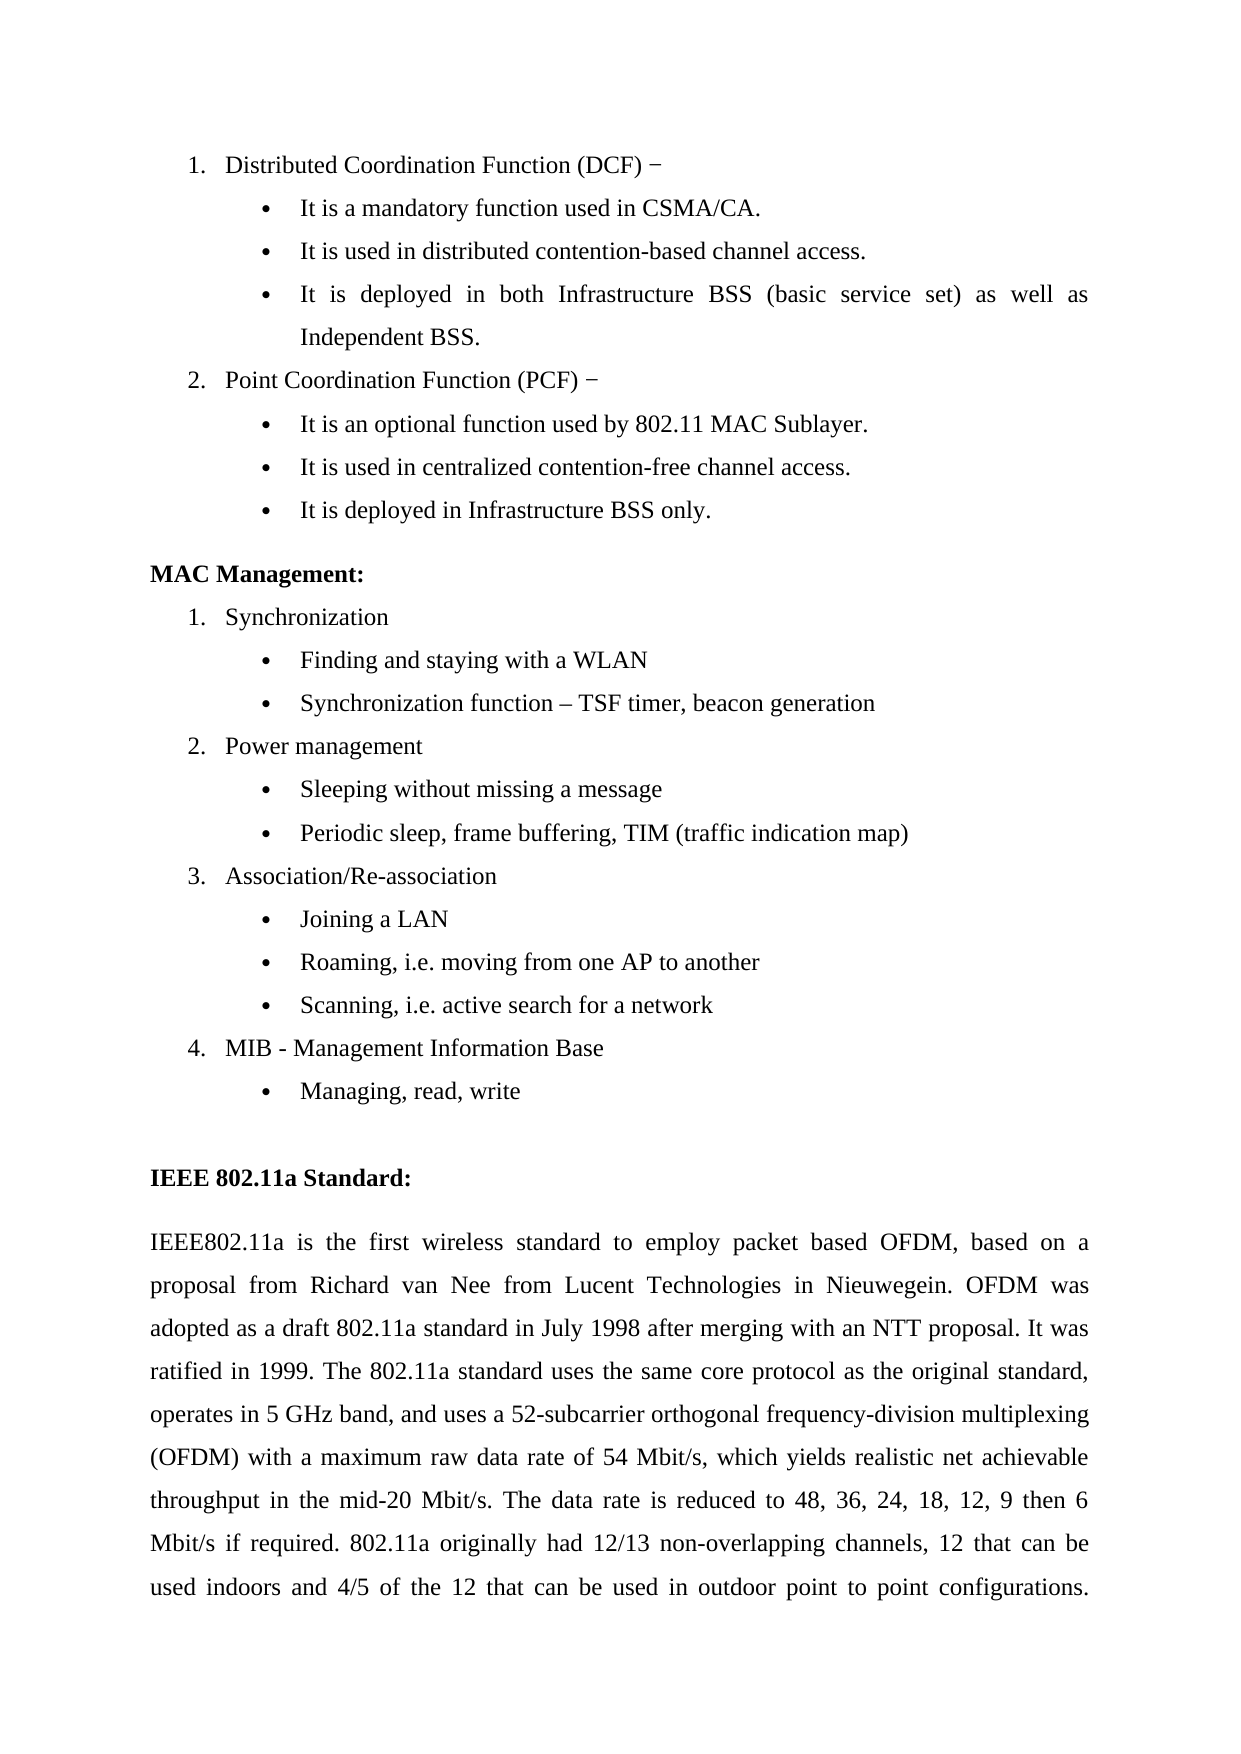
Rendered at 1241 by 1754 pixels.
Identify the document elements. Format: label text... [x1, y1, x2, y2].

text IEEE 802.11a Standard: [150, 1163, 1090, 1191]
list Periodic sleep, frame buffering, TIM (traffic indication map) [262, 818, 1090, 846]
list Power management [187, 731, 1090, 760]
list It is deployed in both Infrastructure BSS (basic service set) as well as Independent BSS. [262, 279, 1090, 351]
text MAC Management: [150, 559, 1090, 588]
list Sleeping without missing a message [262, 774, 1090, 803]
list Scanning, i.e. active search for a network [262, 990, 1090, 1019]
list Synchronization [187, 602, 1090, 631]
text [150, 1227, 1090, 1600]
list It is an optional function used by 802.11 MAC Sublayer. [262, 409, 1090, 437]
list It is deployed in Infrastructure BSS only. [262, 495, 1090, 524]
list Synchronization function – TSF timer, beacon generation [262, 688, 1090, 717]
list MIB - Management Information Base [187, 1033, 1090, 1062]
list Roaming, i.e. moving from one AP to another [262, 947, 1090, 976]
list It is used in distributed contention-based channel access. [262, 236, 1090, 265]
list It is used in centralized contention-free channel access. [262, 452, 1090, 481]
list Joining a LAN [262, 904, 1090, 933]
list Point Coordination Function (PCF) − [187, 366, 1090, 394]
list Distributed Coordination Function (DCF) − [187, 150, 1090, 179]
list Finding and staying with a WLAN [262, 645, 1090, 674]
list It is a mandatory function used in CSMA/CA. [262, 193, 1090, 222]
list Association/Re-association [187, 861, 1090, 889]
list Managing, read, write [262, 1076, 1090, 1105]
